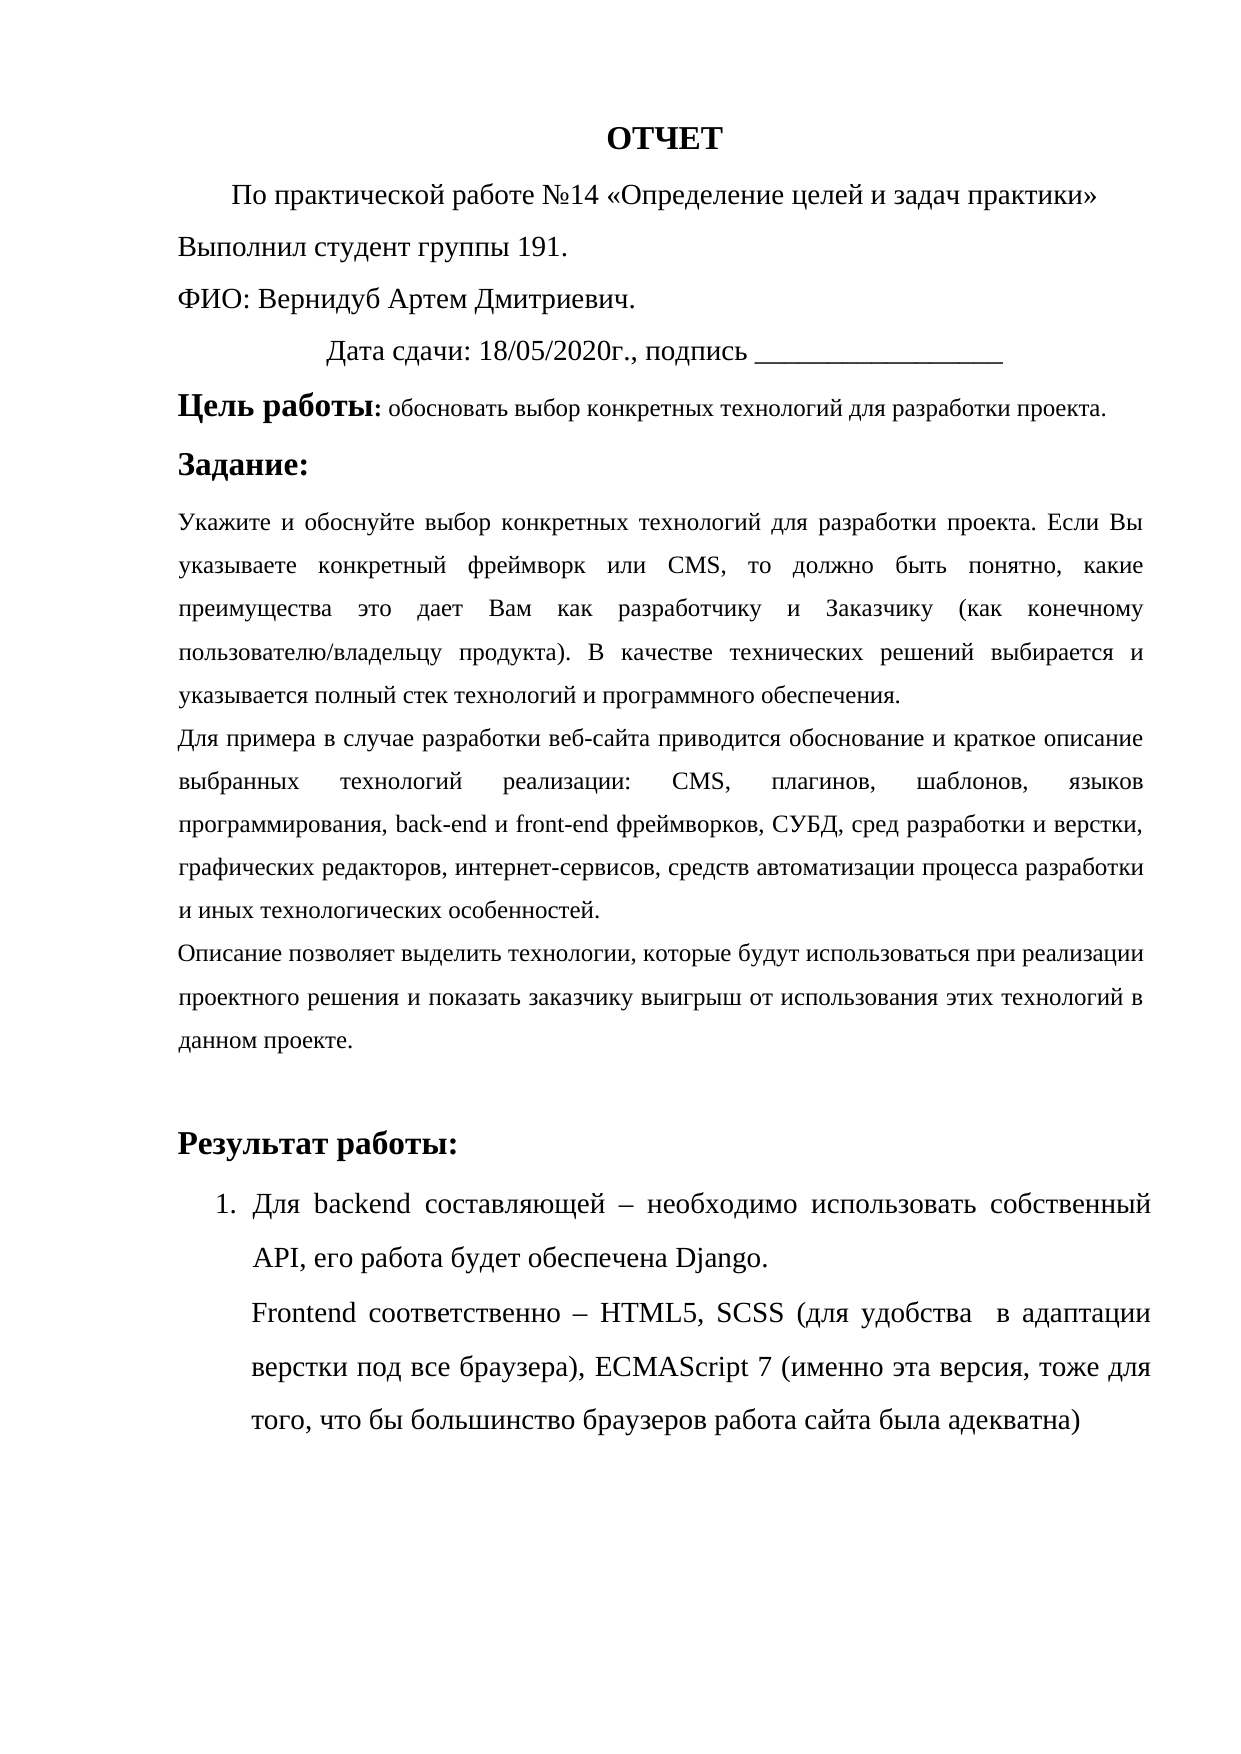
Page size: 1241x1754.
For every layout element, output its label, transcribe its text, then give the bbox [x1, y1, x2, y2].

text Для примера в случае разработки веб-сайта приводится обоснование и краткое описание выбранных технологий реализации: CMS, плагинов, шаблонов, языков программирования, back-end и front-end фреймворков, СУБД, сред разработки и верстки, графических редакторов, интернет-сервисов, средств автоматизации процесса разработки и иных технологических особенностей. [177, 723, 1144, 924]
text Задание: [177, 444, 1152, 483]
text ОТЧЕТ [177, 118, 1152, 156]
text Выполнил студент группы 191. [177, 229, 1152, 263]
text По практической работе №14 «Определение целей и задач практики» [177, 177, 1152, 211]
list Для backend составляющей – необходимо использовать собственный API, его работа будет обеспечена Django. [215, 1186, 1152, 1273]
text Укажите и обоснуйте выбор конкретных технологий для разработки проекта. Если Вы указываете конкретный фреймворк или CMS, то должно быть понятно, какие преимущества это дает Вам как разработчику и Заказчику (как конечному пользователю/владельцу продукта). В качестве технических решений выбирается и указывается полный стек технологий и программного обеспечения. [177, 507, 1144, 708]
text Frontend соответственно – HTML5, SCSS (для удобства в адаптации верстки под все браузера), ECMAScript 7 (именно эта версия, тоже для того, что бы большинство браузеров работа сайта была адекватна) [251, 1295, 1152, 1436]
text Цель работы: обосновать выбор конкретных технологий для разработки проекта. [177, 385, 1152, 423]
text Результат работы: [177, 1123, 1152, 1162]
text Дата сдачи: 18/05/2020г., подпись _________________ [177, 333, 1152, 367]
text ФИО: Вернидуб Артем Дмитриевич. [177, 281, 1152, 315]
text Описание позволяет выделить технологии, которые будут использоваться при реализации проектного решения и показать заказчику выигрыш от использования этих технологий в данном проекте. [177, 938, 1144, 1053]
